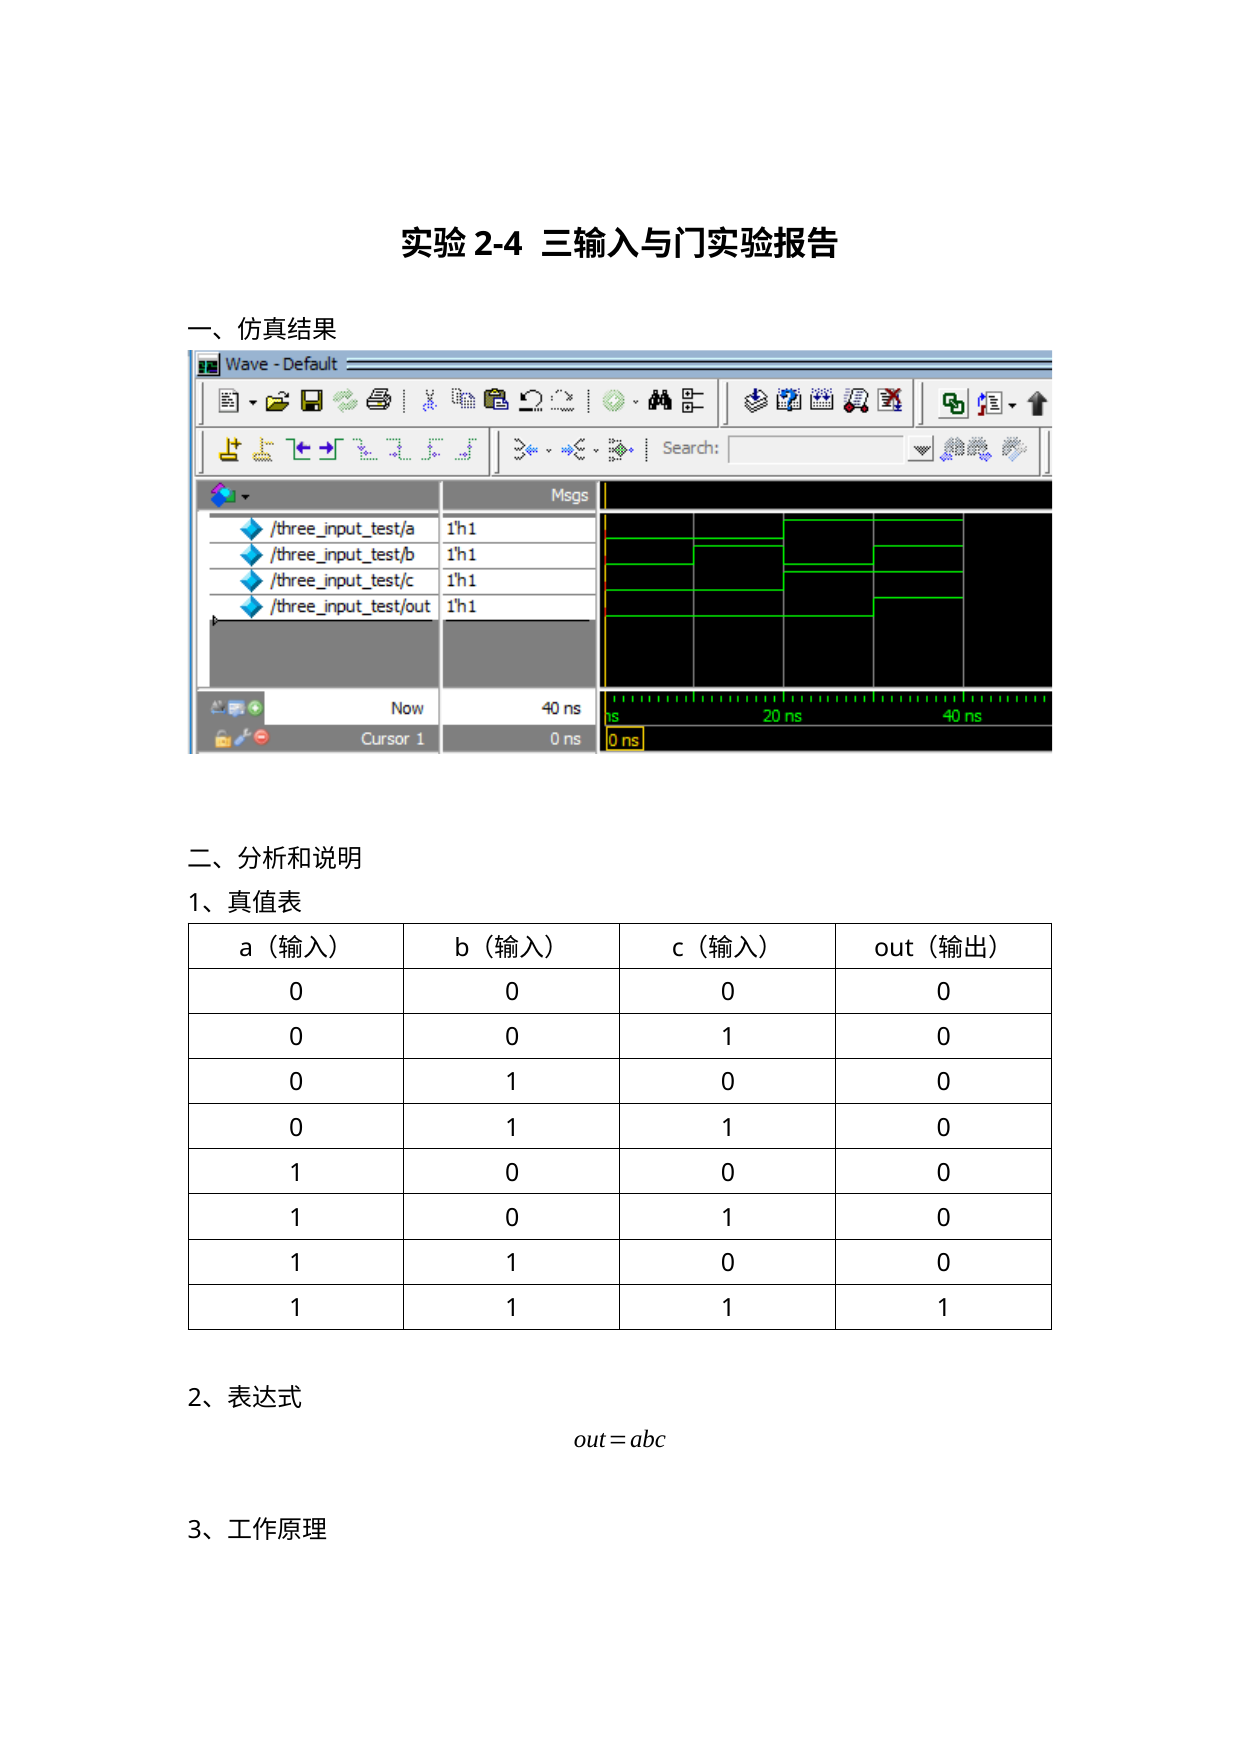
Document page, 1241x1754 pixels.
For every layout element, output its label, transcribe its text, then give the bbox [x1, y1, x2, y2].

table_cell 0 [189, 1059, 403, 1103]
picture [187, 350, 1053, 754]
table_cell 1 [836, 1285, 1051, 1329]
table_cell 1 [620, 1104, 835, 1148]
table_cell 0 [404, 1149, 619, 1193]
table_header a（输入） [189, 924, 403, 968]
subtitle 实验2-4 三输入与门实验报告 [187, 197, 1053, 285]
table_cell 1 [404, 1285, 619, 1329]
table_cell 1 [189, 1240, 403, 1283]
table_cell 1 [620, 1014, 835, 1058]
table_cell 0 [620, 969, 835, 1013]
table_cell 0 [620, 1240, 835, 1283]
table_cell 0 [404, 1014, 619, 1058]
table_cell 1 [620, 1194, 835, 1238]
table_cell 0 [836, 1104, 1051, 1148]
table_cell 1 [189, 1149, 403, 1193]
table_cell 0 [836, 1194, 1051, 1238]
table_cell 0 [836, 1240, 1051, 1283]
table_cell 0 [189, 1104, 403, 1148]
table_header b（输入） [404, 924, 619, 968]
table_cell 0 [404, 1194, 619, 1238]
table_cell 0 [836, 1149, 1051, 1193]
table_cell 0 [189, 969, 403, 1013]
table_cell 0 [836, 969, 1051, 1013]
table_cell 1 [404, 1104, 619, 1148]
table_cell 0 [620, 1149, 835, 1193]
text 二、分析和说明 [187, 834, 1053, 879]
text 1、真值表 [187, 879, 1053, 923]
table_header c（输入） [620, 924, 835, 968]
table_cell 1 [404, 1059, 619, 1103]
text 3、工作原理 [187, 1506, 1053, 1550]
table_header out（输出） [836, 924, 1051, 968]
text 2、表达式 [187, 1374, 1053, 1418]
table_cell 0 [189, 1014, 403, 1058]
table_cell 0 [836, 1014, 1051, 1058]
table_cell 1 [189, 1285, 403, 1329]
table_cell 1 [620, 1285, 835, 1329]
table_cell 0 [404, 969, 619, 1013]
text 一、仿真结果 [187, 306, 1053, 350]
table_cell 0 [836, 1059, 1051, 1103]
table_cell 1 [404, 1240, 619, 1283]
table_cell 1 [189, 1194, 403, 1238]
table_cell 0 [620, 1059, 835, 1103]
